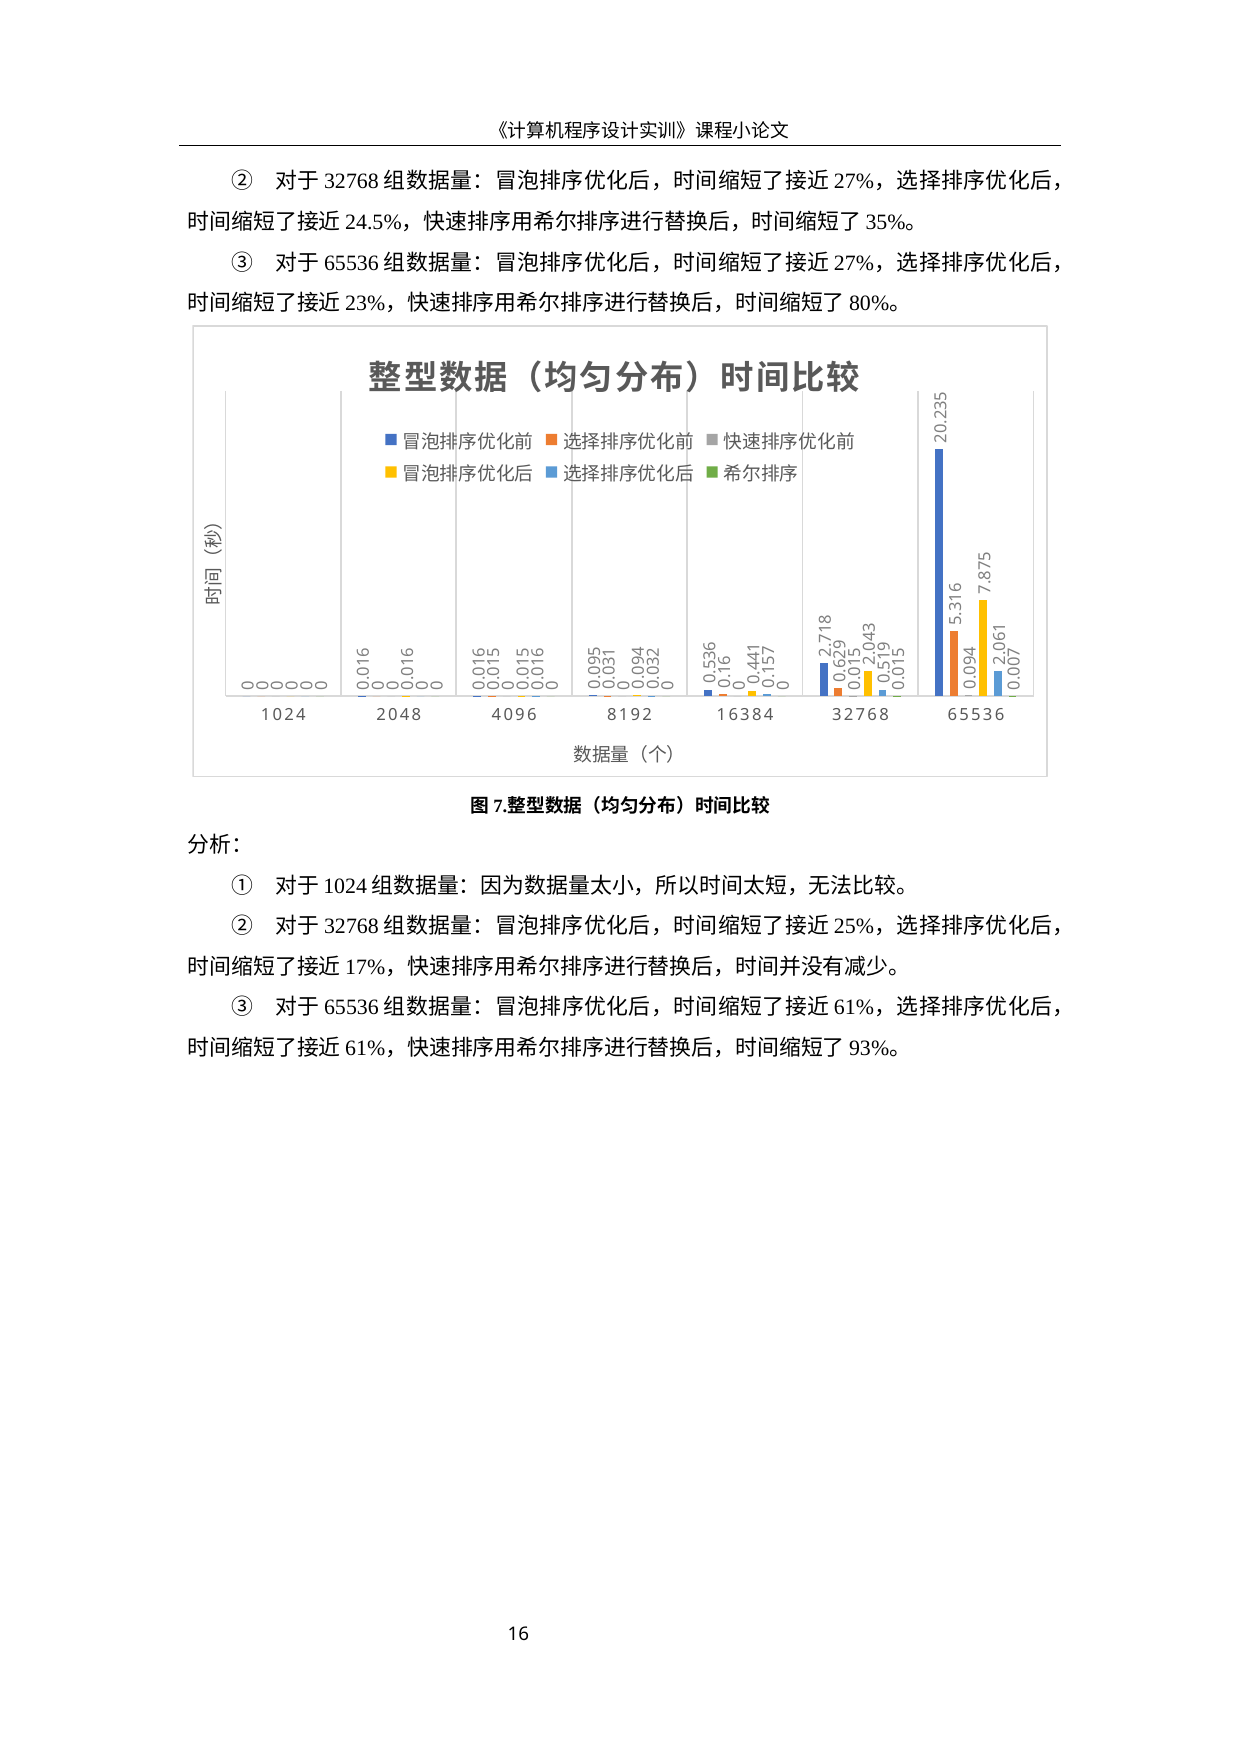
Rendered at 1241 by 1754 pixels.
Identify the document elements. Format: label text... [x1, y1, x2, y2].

text 分析： [187, 827, 1053, 859]
text 图7.整型数据（均匀分布）时间比较 [187, 788, 1053, 820]
list 对于32768组数据量：冒泡排序优化后，时间缩短了接近27%，选择排序优化后，时间缩短了接近24.5%，快速排序用希尔排序进行替换后，时间缩短了35%。 [187, 163, 1053, 236]
list 对于65536组数据量：冒泡排序优化后，时间缩短了接近27%，选择排序优化后，时间缩短了接近23%，快速排序用希尔排序进行替换后，时间缩短了80%。 [187, 244, 1053, 317]
list 对于32768组数据量：冒泡排序优化后，时间缩短了接近25%，选择排序优化后，时间缩短了接近17%，快速排序用希尔排序进行替换后，时间并没有减少。 [187, 908, 1053, 981]
list 对于65536组数据量：冒泡排序优化后，时间缩短了接近61%，选择排序优化后，时间缩短了接近61%，快速排序用希尔排序进行替换后，时间缩短了93%。 [187, 989, 1053, 1062]
list 对于1024组数据量：因为数据量太小，所以时间太短，无法比较。 [187, 867, 1053, 900]
